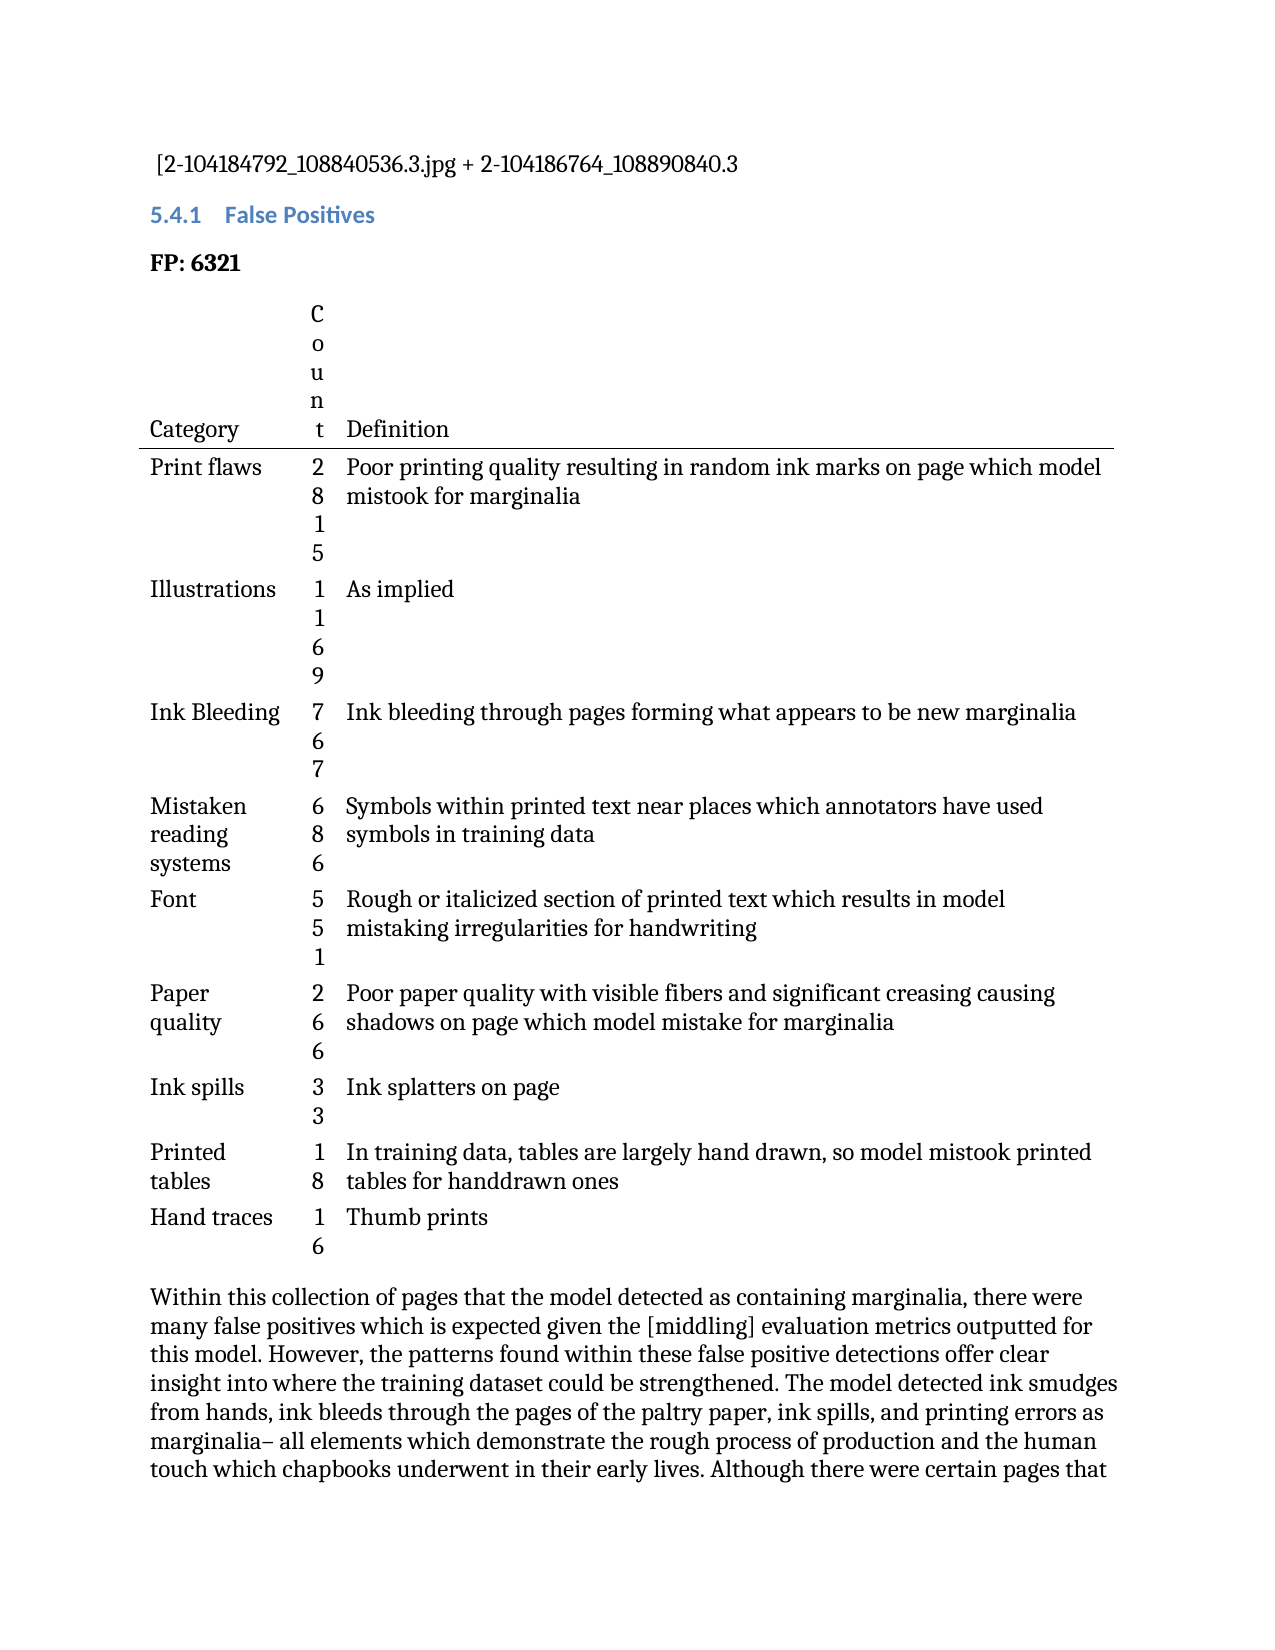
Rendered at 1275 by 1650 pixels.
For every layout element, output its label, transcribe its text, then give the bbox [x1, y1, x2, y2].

table_cell 1169 [297, 572, 335, 694]
table_cell Ink bleeding through pages forming what appears to be new marginalia [335, 694, 1114, 788]
table_header Count [297, 296, 335, 448]
table_cell 686 [297, 788, 335, 882]
table_header Category [139, 296, 297, 448]
table_cell Mistaken reading systems [139, 788, 297, 882]
table_header Definition [335, 296, 1114, 448]
table_cell Poor paper quality with visible fibers and significant creasing causing shadows on page which model mistake for marginalia [335, 975, 1114, 1069]
table_cell 33 [297, 1069, 335, 1134]
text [150, 1283, 1125, 1484]
table_cell In training data, tables are largely hand drawn, so model mistook printed tables for handdrawn ones [335, 1134, 1114, 1199]
table_cell 767 [297, 694, 335, 788]
text FP: 6321 [150, 249, 1125, 278]
text [2-104184792_108840536.3.jpg + 2-104186764_108890840.3.jpg] [150, 150, 1125, 179]
table_cell Illustrations [139, 572, 297, 694]
table_cell 551 [297, 882, 335, 975]
table_cell 266 [297, 975, 335, 1069]
table_cell 18 [297, 1134, 335, 1199]
table_cell Printed tables [139, 1134, 297, 1199]
table_cell Print flaws [139, 449, 297, 572]
table_cell Thumb prints [335, 1199, 1114, 1264]
table_cell Rough or italicized section of printed text which results in model mistaking irregularities for handwriting [335, 882, 1114, 975]
table_cell As implied [335, 572, 1114, 694]
table_cell 16 [297, 1199, 335, 1264]
table_cell Poor printing quality resulting in random ink marks on page which model mistook for marginalia [335, 449, 1114, 572]
table_cell Paper quality [139, 975, 297, 1069]
table_cell Ink spills [139, 1069, 297, 1134]
table_cell Font [139, 882, 297, 975]
table_cell 2815 [297, 449, 335, 572]
table_cell Ink Bleeding [139, 694, 297, 788]
subtitle 5.4.1 False Positives [150, 199, 1125, 230]
table_cell Hand traces [139, 1199, 297, 1264]
table_cell Symbols within printed text near places which annotators have used symbols in training data [335, 788, 1114, 882]
table_cell Ink splatters on page [335, 1069, 1114, 1134]
